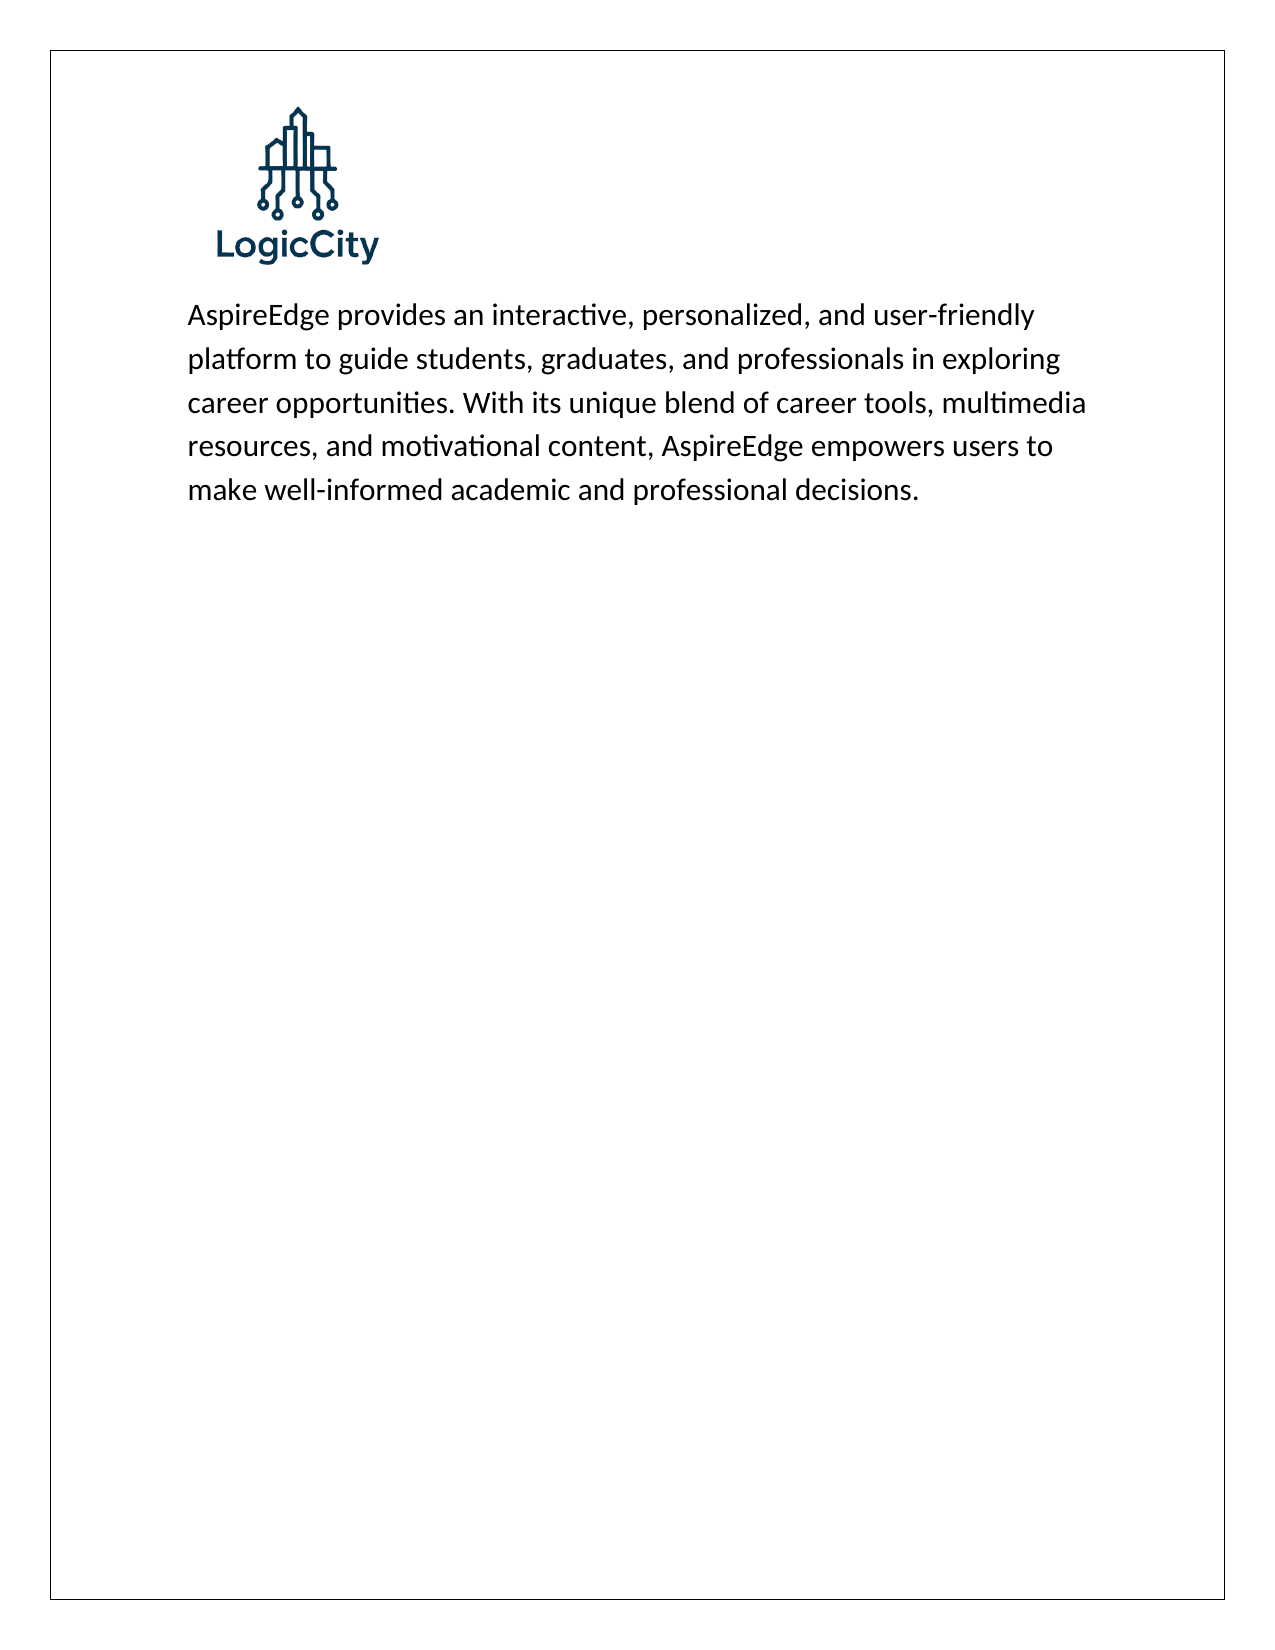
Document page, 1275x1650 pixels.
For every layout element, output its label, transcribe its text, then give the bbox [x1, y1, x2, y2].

picture [187, 75, 408, 296]
text AspireEdge provides an interactive, personalized, and user-friendly platform to guide students, graduates, and professionals in exploring career opportunities. With its unique blend of career tools, multimedia resources, and motivational content, AspireEdge empowers users to make well-informed academic and professional decisions. [187, 295, 1087, 508]
